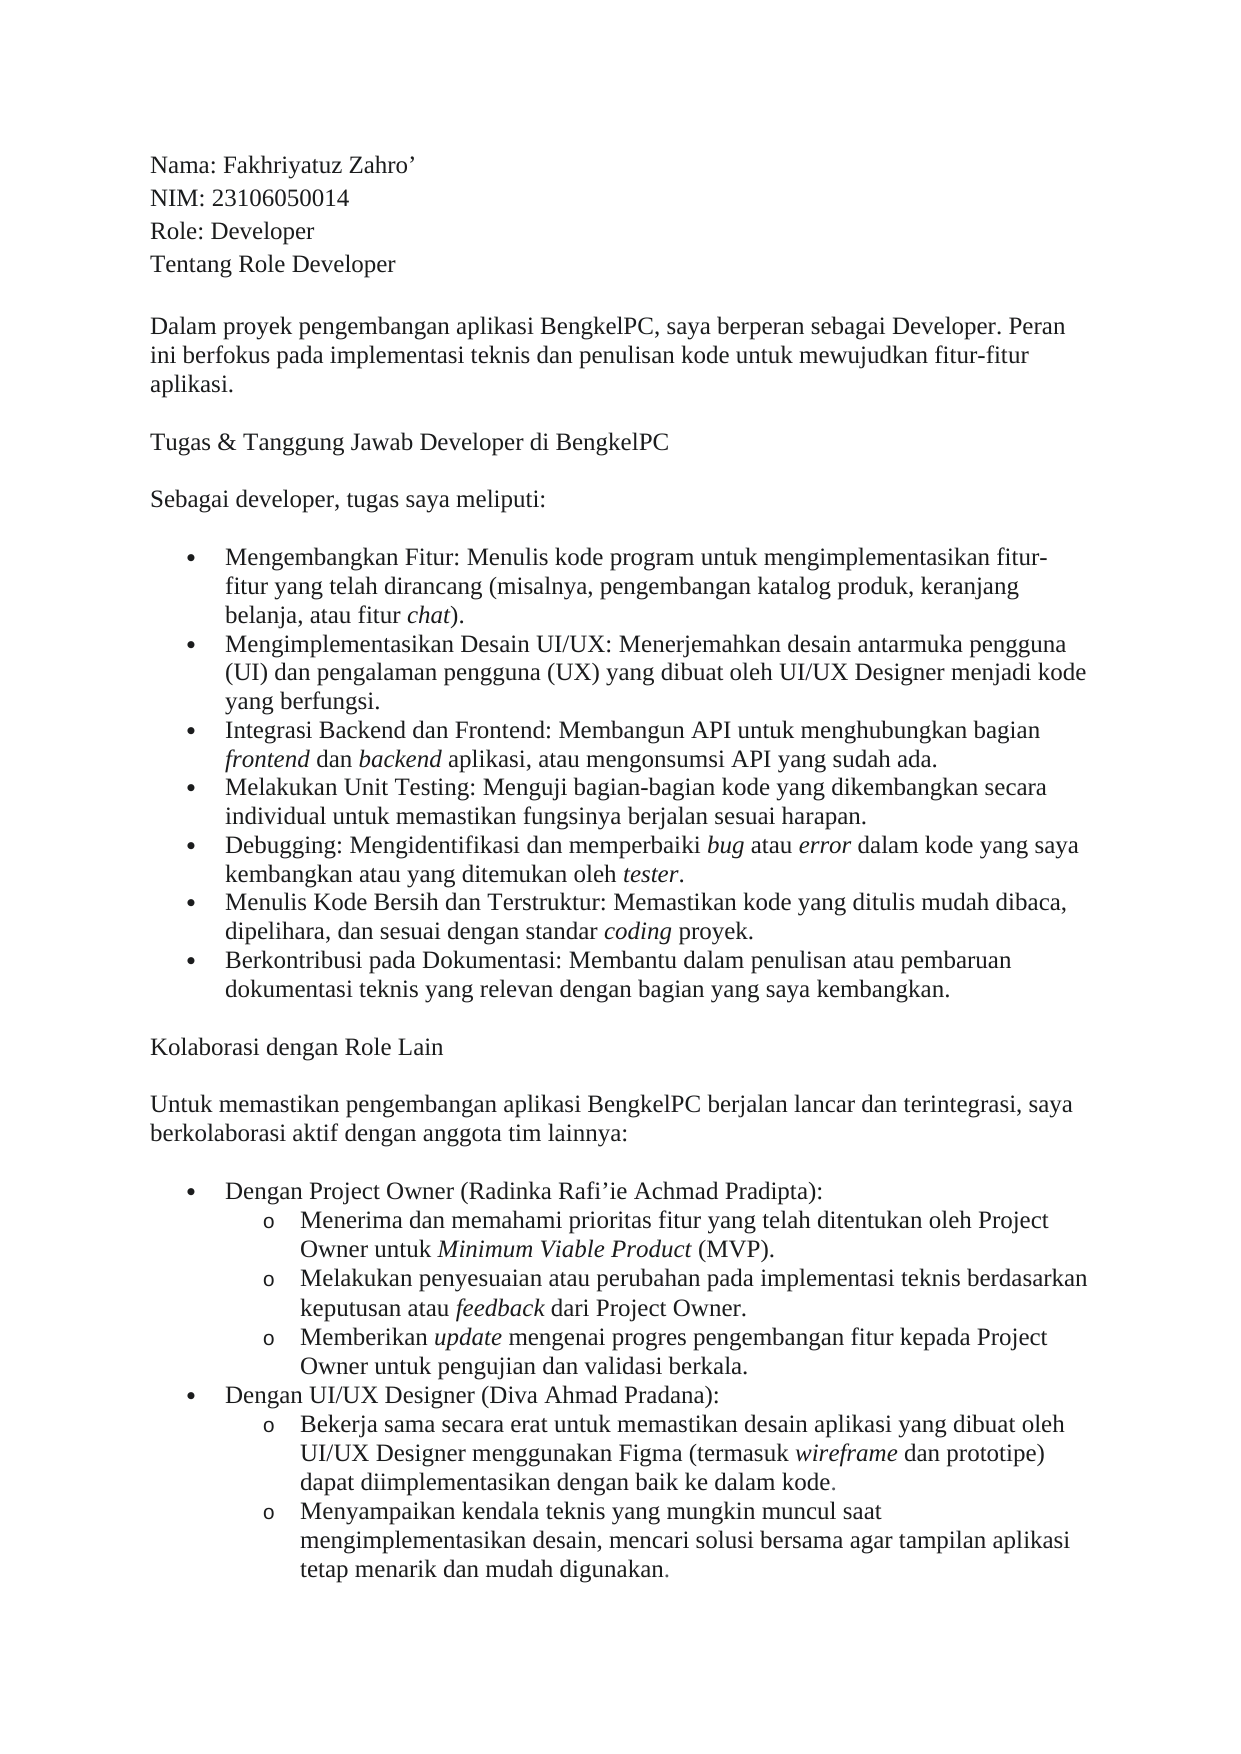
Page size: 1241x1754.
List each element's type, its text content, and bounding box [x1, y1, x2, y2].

list Dengan Project Owner (Radinka Rafi’ie Achmad Pradipta): [187, 1176, 1090, 1205]
list Menulis Kode Bersih dan Terstruktur: Memastikan kode yang ditulis mudah dibaca, dipelihara, dan sesuai dengan standar coding proyek. [187, 887, 1090, 945]
list Menyampaikan kendala teknis yang mungkin muncul saat mengimplementasikan desain, mencari solusi bersama agar tampilan aplikasi tetap menarik dan mudah digunakan. [262, 1496, 1090, 1583]
text Untuk memastikan pengembangan aplikasi BengkelPC berjalan lancar dan terintegrasi, saya berkolaborasi aktif dengan anggota tim lainnya: [150, 1089, 1090, 1147]
text Role: Developer [150, 216, 1090, 245]
list Dengan UI/UX Designer (Diva Ahmad Pradana): [187, 1380, 1090, 1409]
text Dalam proyek pengembangan aplikasi BengkelPC, saya berperan sebagai Developer. Peran ini berfokus pada implementasi teknis dan penulisan kode untuk mewujudkan fitur-fitur aplikasi. [150, 311, 1090, 397]
list Memberikan update mengenai progres pengembangan fitur kepada Project Owner untuk pengujian dan validasi berkala. [262, 1322, 1090, 1380]
list Melakukan penyesuaian atau perubahan pada implementasi teknis berdasarkan keputusan atau feedback dari Project Owner. [262, 1263, 1090, 1322]
list Melakukan Unit Testing: Menguji bagian-bagian kode yang dikembangkan secara individual untuk memastikan fungsinya berjalan sesuai harapan. [187, 772, 1090, 830]
list Mengembangkan Fitur: Menulis kode program untuk mengimplementasikan fitur-fitur yang telah dirancang (misalnya, pengembangan katalog produk, keranjang belanja, atau fitur chat). [187, 542, 1090, 629]
text NIM: 23106050014 [150, 183, 1090, 212]
text Tugas & Tanggung Jawab Developer di BengkelPC [150, 427, 1090, 455]
list Debugging: Mengidentifikasi dan memperbaiki bug atau error dalam kode yang saya kembangkan atau yang ditemukan oleh tester. [187, 830, 1090, 887]
list Integrasi Backend dan Frontend: Membangun API untuk menghubungkan bagian frontend dan backend aplikasi, atau mengonsumsi API yang sudah ada. [187, 715, 1090, 772]
text Nama: Fakhriyatuz Zahro’ [150, 150, 1090, 179]
text Sebagai developer, tugas saya meliputi: [150, 484, 1090, 513]
list Berkontribusi pada Dokumentasi: Membantu dalam penulisan atau pembaruan dokumentasi teknis yang relevan dengan bagian yang saya kembangkan. [187, 945, 1090, 1002]
list Menerima dan memahami prioritas fitur yang telah ditentukan oleh Project Owner untuk Minimum Viable Product (MVP). [262, 1205, 1090, 1263]
list Bekerja sama secara erat untuk memastikan desain aplikasi yang dibuat oleh UI/UX Designer menggunakan Figma (termasuk wireframe dan prototipe) dapat diimplementasikan dengan baik ke dalam kode. [262, 1409, 1090, 1496]
list Mengimplementasikan Desain UI/UX: Menerjemahkan desain antarmuka pengguna (UI) dan pengalaman pengguna (UX) yang dibuat oleh UI/UX Designer menjadi kode yang berfungsi. [187, 629, 1090, 715]
text Kolaborasi dengan Role Lain [150, 1032, 1090, 1060]
text Tentang Role Developer [150, 249, 1090, 278]
